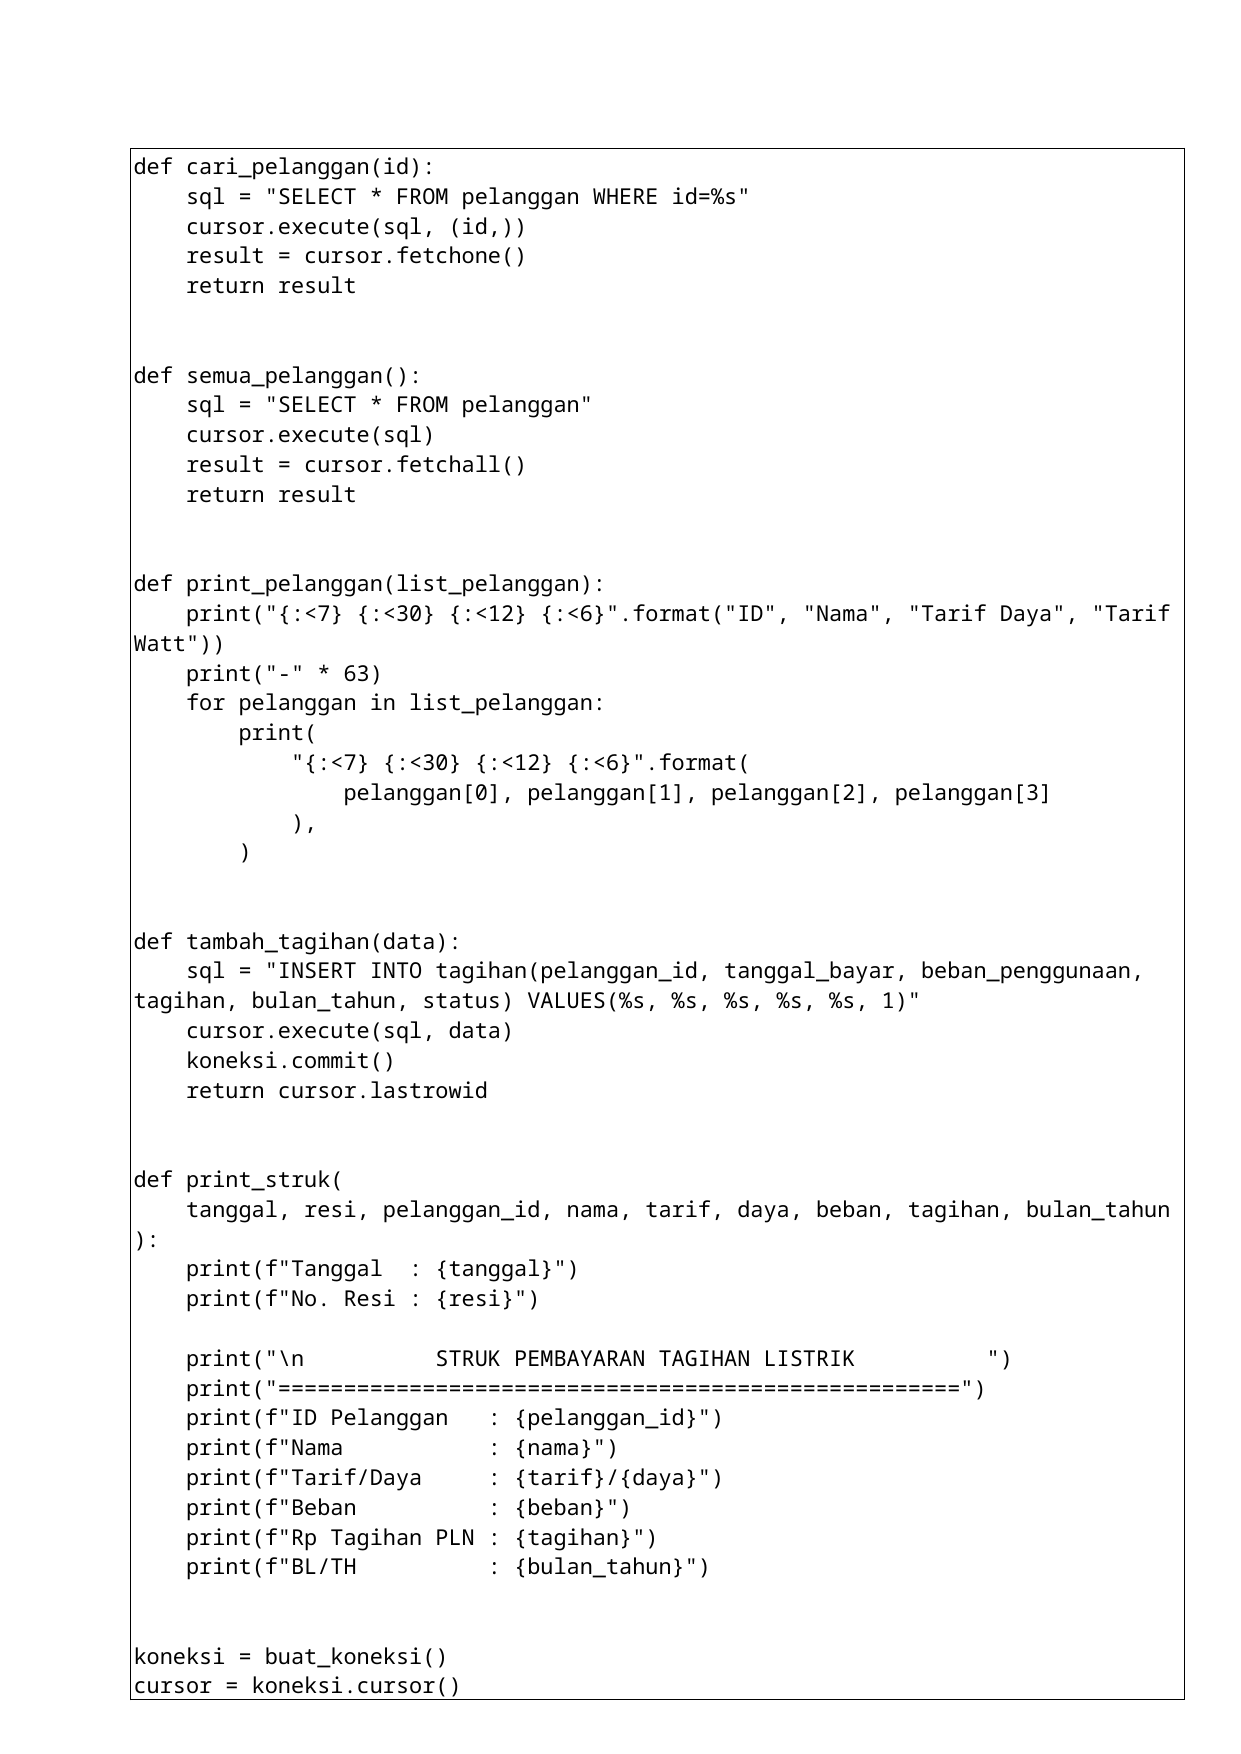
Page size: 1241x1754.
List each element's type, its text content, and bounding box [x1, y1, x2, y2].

text cursor.execute(sql, (id,)) [133, 211, 1182, 240]
text print("{:<7} {:<30} {:<12} {:<6}".format("ID", "Nama", "Tarif Daya", "Tarif Watt")) [133, 598, 1182, 657]
text sql = "SELECT * FROM pelanggan" [133, 389, 1182, 419]
text sql = "INSERT INTO tagihan(pelanggan_id, tanggal_bayar, beban_penggunaan, tagihan, bulan_tahun, status) VALUES(%s, %s, %s, %s, %s, 1)" [133, 955, 1182, 1015]
text print(f"ID Pelanggan : {pelanggan_id}") [133, 1402, 1182, 1432]
text def semua_pelanggan(): [133, 359, 1182, 389]
text def tambah_tagihan(data): [133, 926, 1182, 955]
text ), [133, 806, 1182, 836]
text print(f"Nama : {nama}") [133, 1432, 1182, 1462]
text print(f"Tarif/Daya : {tarif}/{daya}") [133, 1462, 1182, 1492]
text print( [133, 717, 1182, 747]
text print(f"No. Resi : {resi}") [133, 1283, 1182, 1313]
text tanggal, resi, pelanggan_id, nama, tarif, daya, beban, tagihan, bulan_tahun [133, 1194, 1182, 1223]
text result = cursor.fetchone() [133, 240, 1182, 270]
text cursor.execute(sql) [133, 419, 1182, 449]
text print(f"Beban : {beban}") [133, 1492, 1182, 1521]
text sql = "SELECT * FROM pelanggan WHERE id=%s" [133, 181, 1182, 211]
text koneksi = buat_koneksi() [133, 1641, 1182, 1670]
text pelanggan[0], pelanggan[1], pelanggan[2], pelanggan[3] [133, 777, 1182, 806]
text def print_pelanggan(list_pelanggan): [133, 568, 1182, 598]
text ): [133, 1223, 1182, 1253]
text "{:<7} {:<30} {:<12} {:<6}".format( [133, 747, 1182, 777]
text def cari_pelanggan(id): [131, 149, 1184, 181]
text print(f"Rp Tagihan PLN : {tagihan}") [133, 1521, 1182, 1551]
text return result [133, 479, 1182, 508]
text return result [133, 270, 1182, 300]
text return cursor.lastrowid [133, 1074, 1182, 1104]
text result = cursor.fetchall() [133, 449, 1182, 479]
text print("====================================================") [133, 1372, 1182, 1402]
text ) [133, 836, 1182, 866]
text print("-" * 63) [133, 657, 1182, 687]
text print(f"BL/TH : {bulan_tahun}") [133, 1551, 1182, 1581]
text print(f"Tanggal : {tanggal}") [133, 1253, 1182, 1283]
text cursor = koneksi.cursor() [133, 1670, 1182, 1699]
text print("\n STRUK PEMBAYARAN TAGIHAN LISTRIK ") [133, 1343, 1182, 1372]
text cursor.execute(sql, data) [133, 1015, 1182, 1045]
text def print_struk( [133, 1164, 1182, 1194]
text koneksi.commit() [133, 1045, 1182, 1074]
text for pelanggan in list_pelanggan: [133, 687, 1182, 717]
